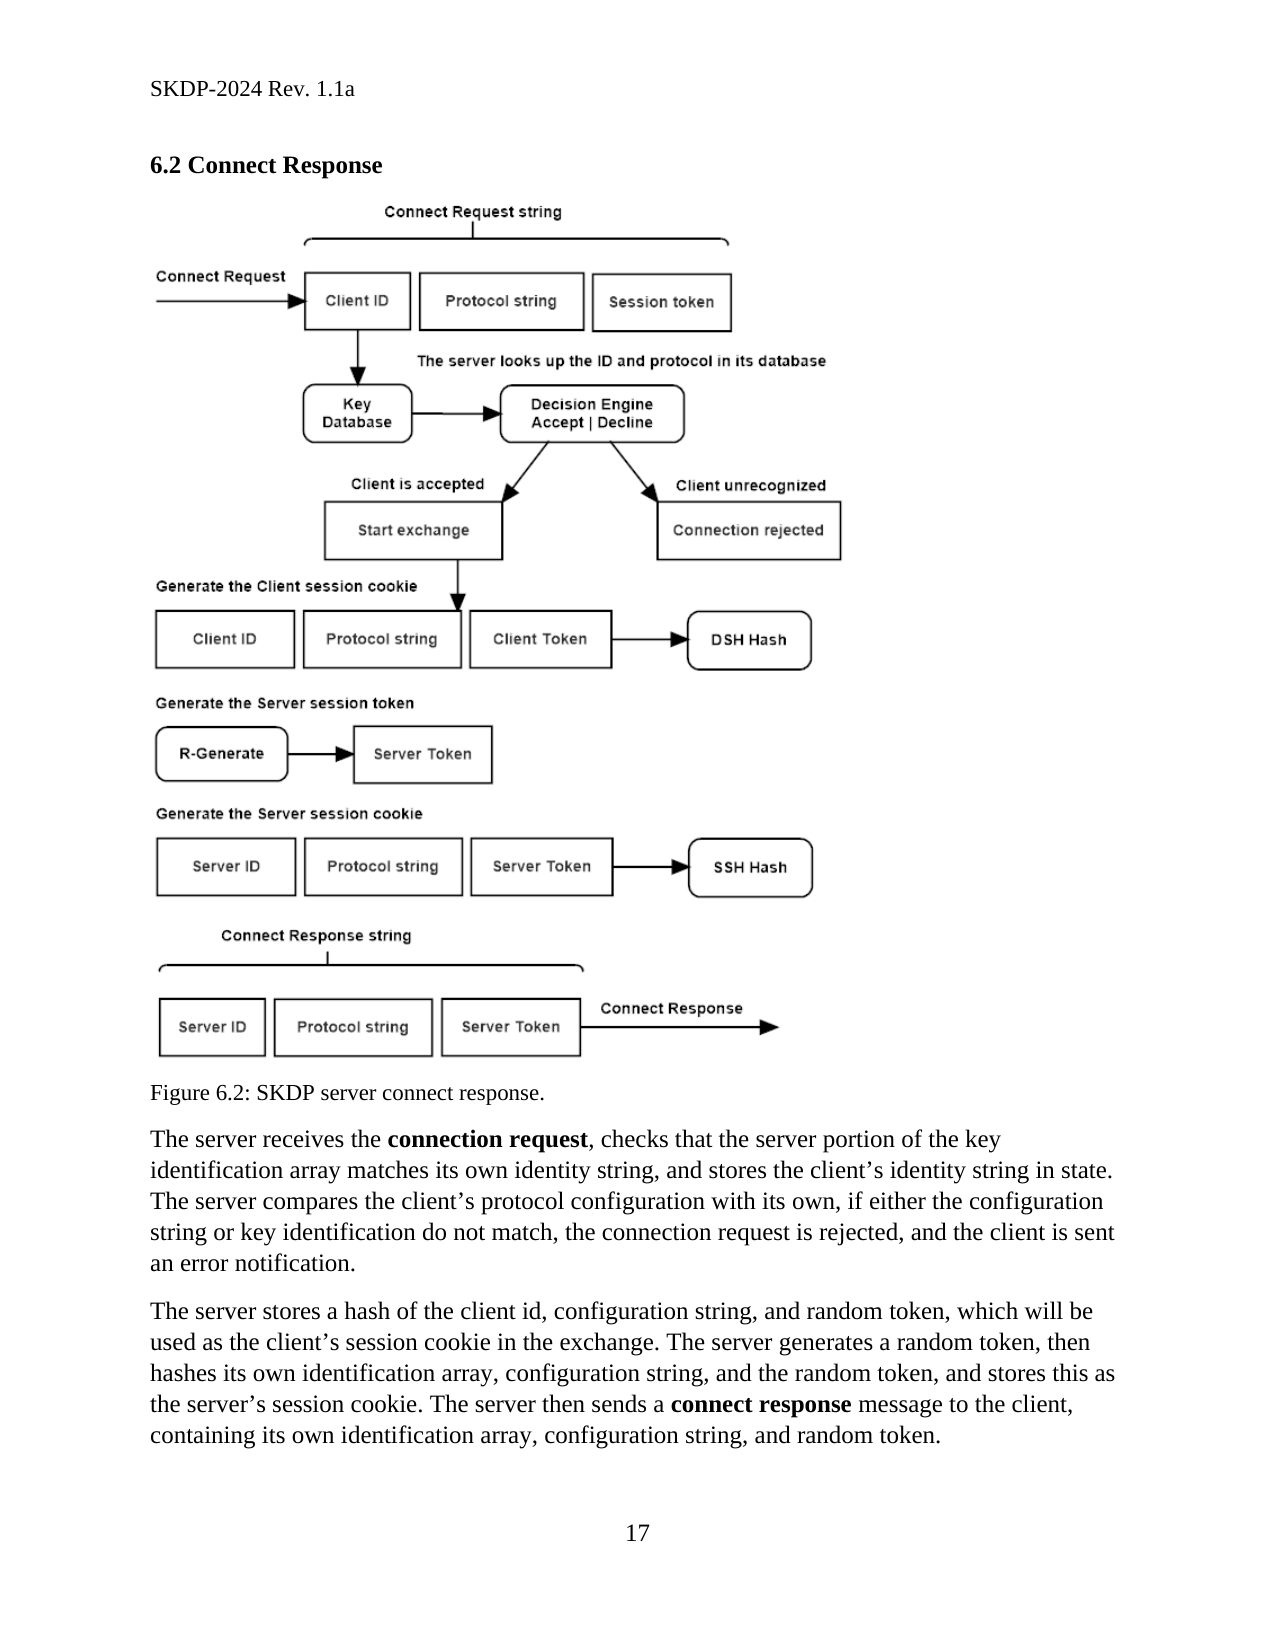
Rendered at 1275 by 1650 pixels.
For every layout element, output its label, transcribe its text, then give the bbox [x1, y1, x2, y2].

picture [150, 197, 849, 1061]
text The server stores a hash of the client id, configuration string, and random token, which will be used as the client’s session cookie in the exchange. The server generates a random token, then hashes its own identification array, configuration string, and the random token, and stores this as the server’s session cookie. The server then sends a connect response message to the client, containing its own identification array, configuration string, and random token. [150, 1296, 1125, 1449]
text Figure 6.2: SKDP server connect response. [150, 1079, 1125, 1105]
text The server receives the connection request, checks that the server portion of the key identification array matches its own identity string, and stores the client’s identity string in state. The server compares the client’s protocol configuration with its own, if either the configuration string or key identification do not match, the connection request is rejected, and the client is sent an error notification. [150, 1124, 1125, 1277]
text 6.2 Connect Response [150, 150, 1125, 179]
